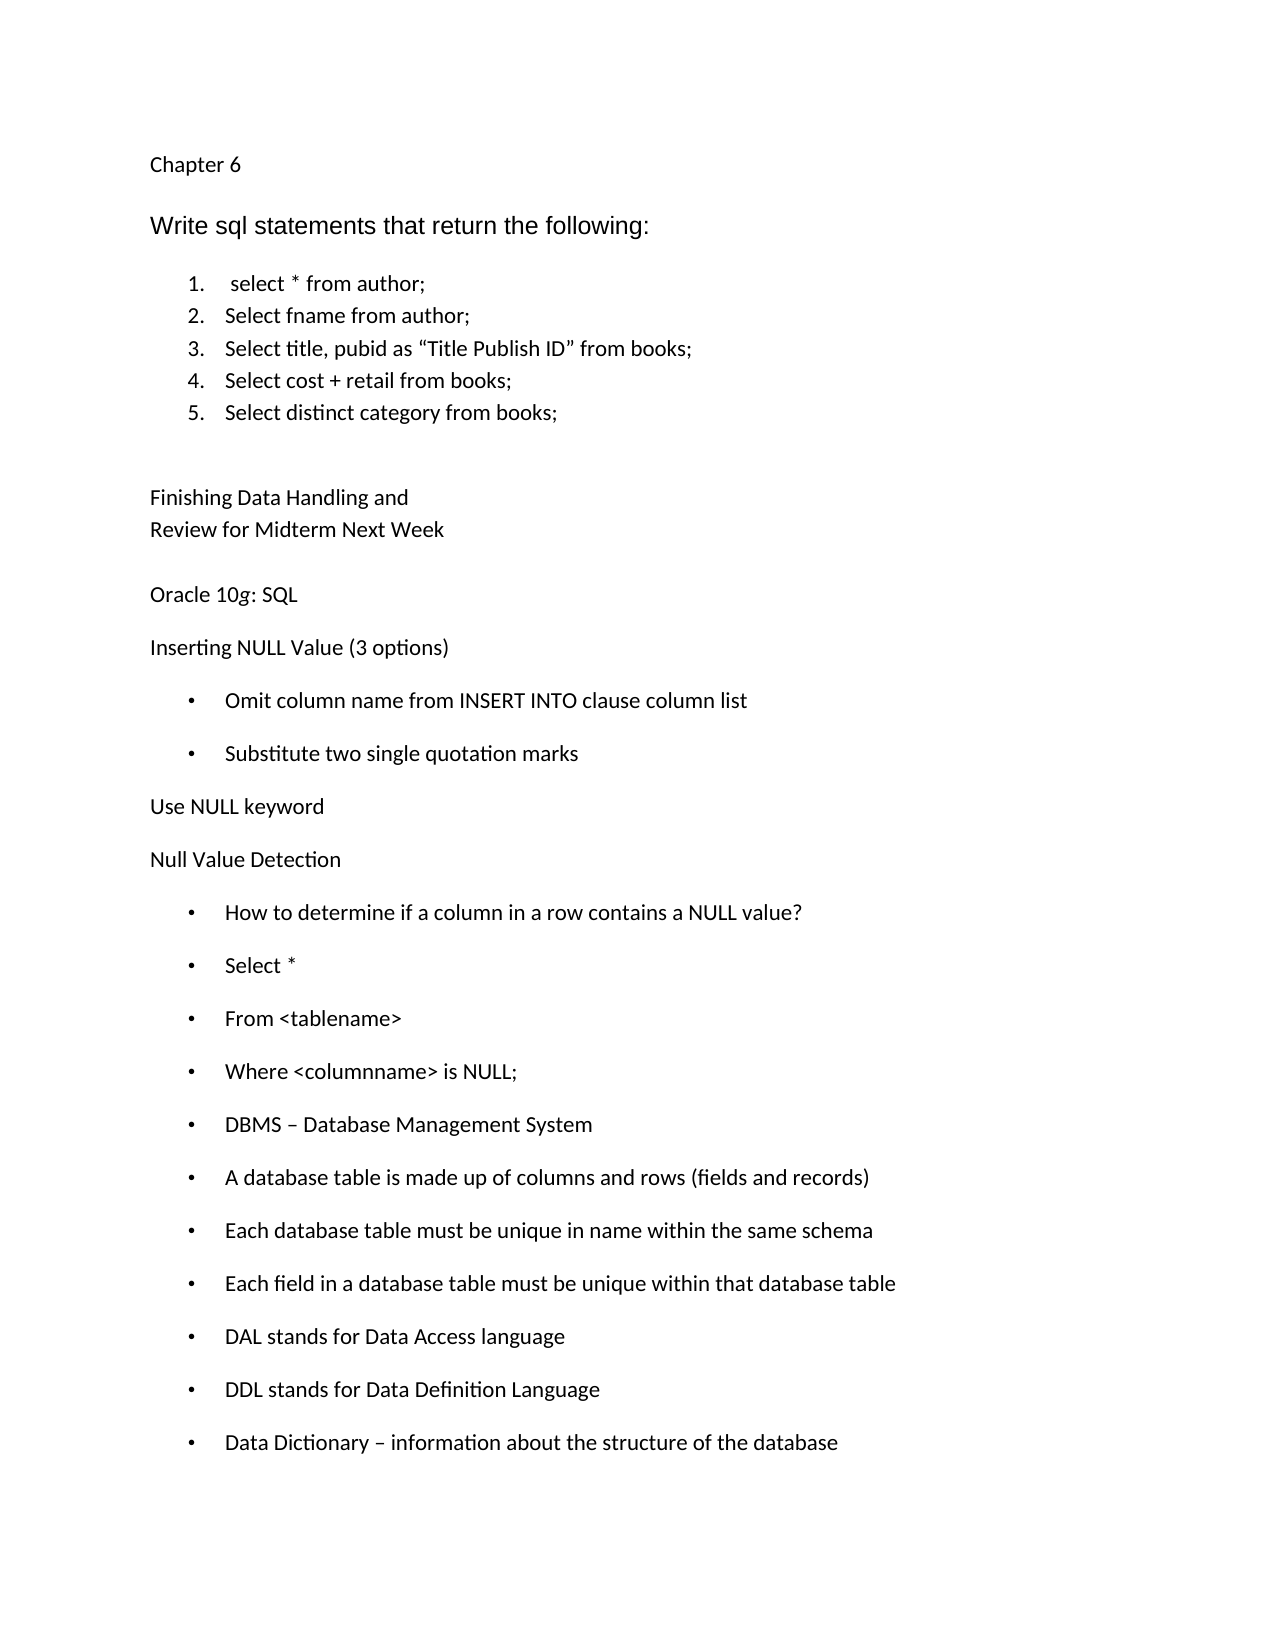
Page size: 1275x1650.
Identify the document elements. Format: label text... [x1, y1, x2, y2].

list Each database table must be unique in name within the same schema [187, 1216, 1125, 1244]
list A database table is made up of columns and rows (fields and records) [187, 1163, 1125, 1191]
list Where <columnname> is NULL; [187, 1057, 1125, 1085]
list Select distinct category from books; [187, 398, 1125, 426]
list Select fname from author; [187, 301, 1125, 329]
text Chapter 6 [150, 150, 1125, 178]
list DAL stands for Data Access language [187, 1322, 1125, 1350]
list Omit column name from INSERT INTO clause column list [187, 686, 1125, 714]
list Select cost + retail from books; [187, 366, 1125, 394]
list select * from author; [187, 269, 1125, 297]
text Inserting NULL Value (3 options) [150, 633, 1125, 661]
text Use NULL keyword [150, 792, 1125, 820]
text Write sql statements that return the following: [150, 211, 1125, 240]
list Each field in a database table must be unique within that database table [187, 1269, 1125, 1297]
list Substitute two single quotation marks [187, 739, 1125, 767]
list From <tablename> [187, 1004, 1125, 1032]
text Finishing Data Handling and Review for Midterm Next Week Oracle 10g: SQL [150, 451, 1125, 608]
list DDL stands for Data Definition Language [187, 1375, 1125, 1403]
list Data Dictionary – information about the structure of the database [187, 1428, 1125, 1456]
text Null Value Detection [150, 845, 1125, 873]
list Select * [187, 951, 1125, 979]
list Select title, pubid as “Title Publish ID” from books; [187, 334, 1125, 362]
list DBMS – Database Management System [187, 1110, 1125, 1138]
list How to determine if a column in a row contains a NULL value? [187, 898, 1125, 926]
